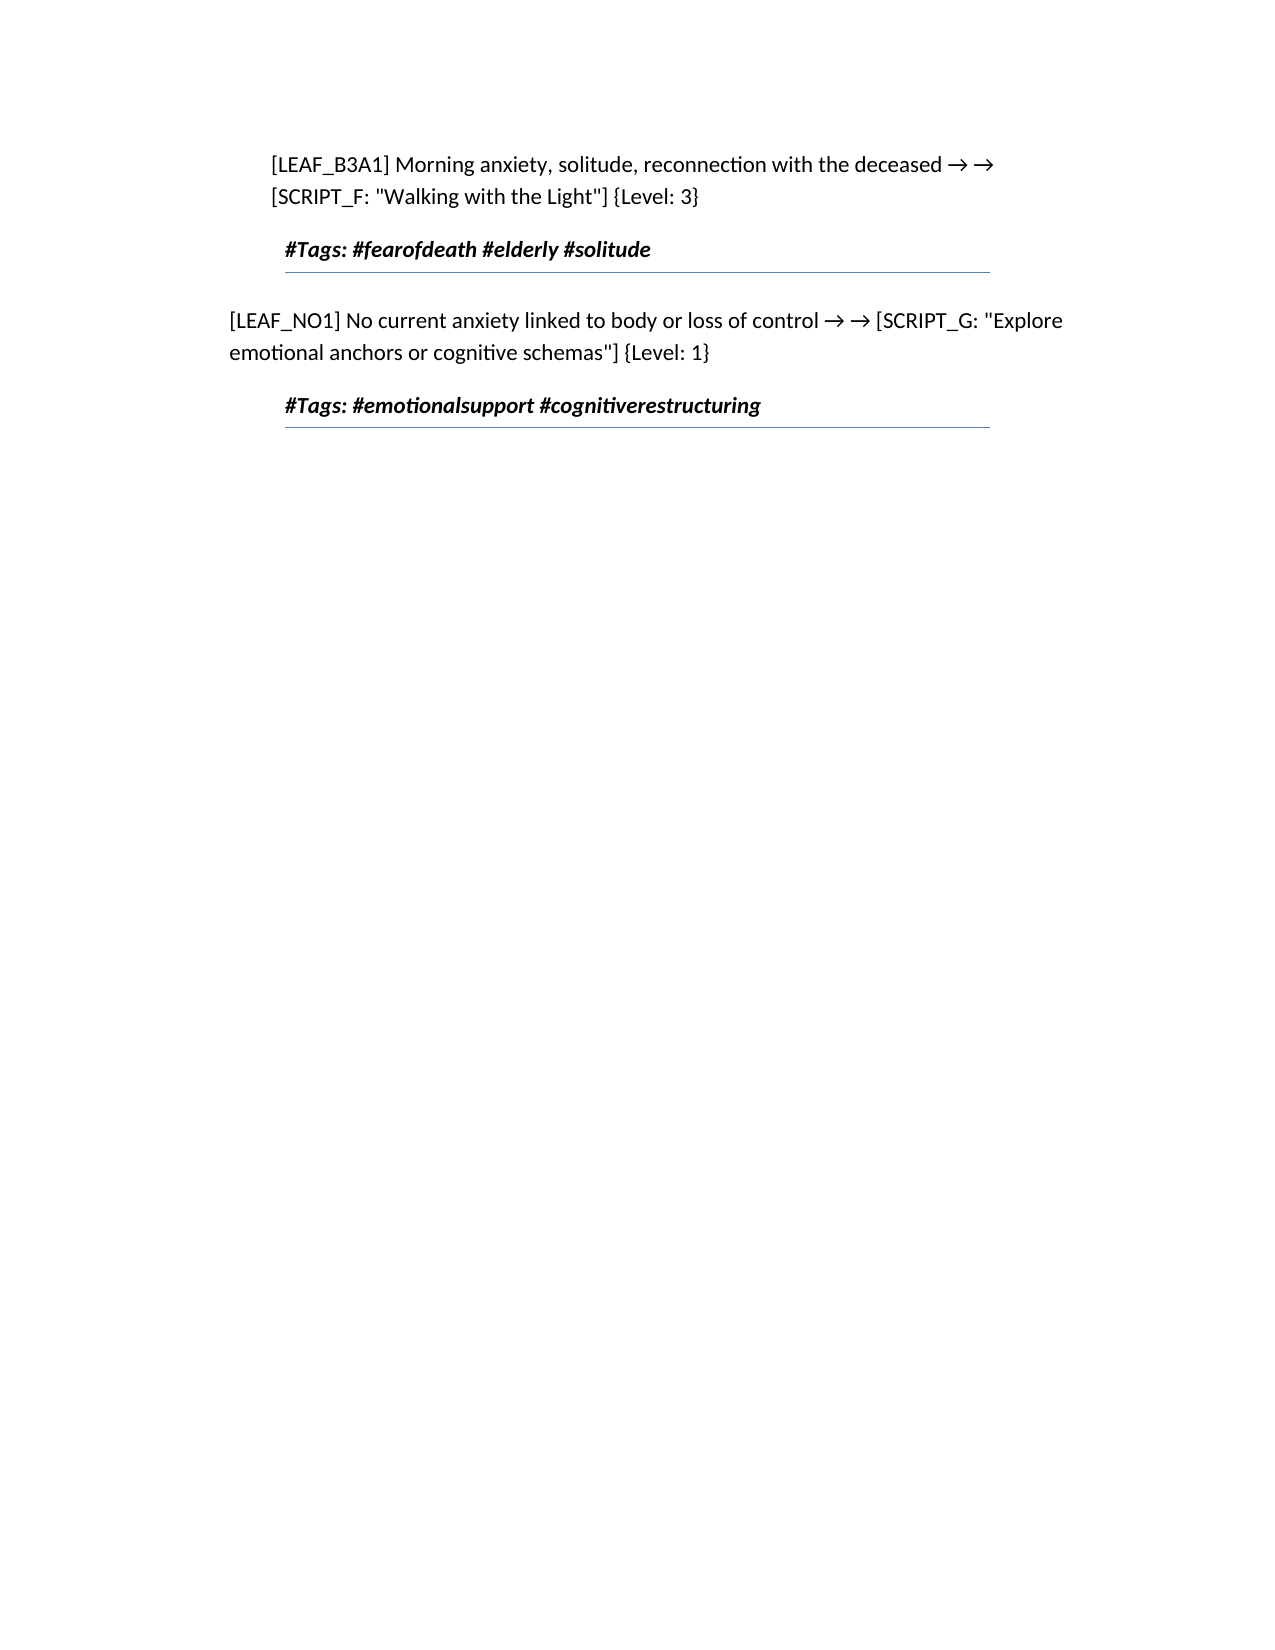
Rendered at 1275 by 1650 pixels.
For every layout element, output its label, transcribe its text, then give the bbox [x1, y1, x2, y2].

text [LEAF_B3A1] Morning anxiety, solitude, reconnection with the deceased → → [SCRIPT_F: "Walking with the Light"] {Level: 3} [271, 150, 1087, 210]
text [LEAF_NO1] No current anxiety linked to body or loss of control → → [SCRIPT_G: "Explore emotional anchors or cognitive schemas"] {Level: 1} [229, 306, 1087, 366]
text #Tags: #fearofdeath #elderly #solitude [285, 235, 990, 272]
text #Tags: #emotionalsupport #cognitiverestructuring [285, 391, 990, 427]
